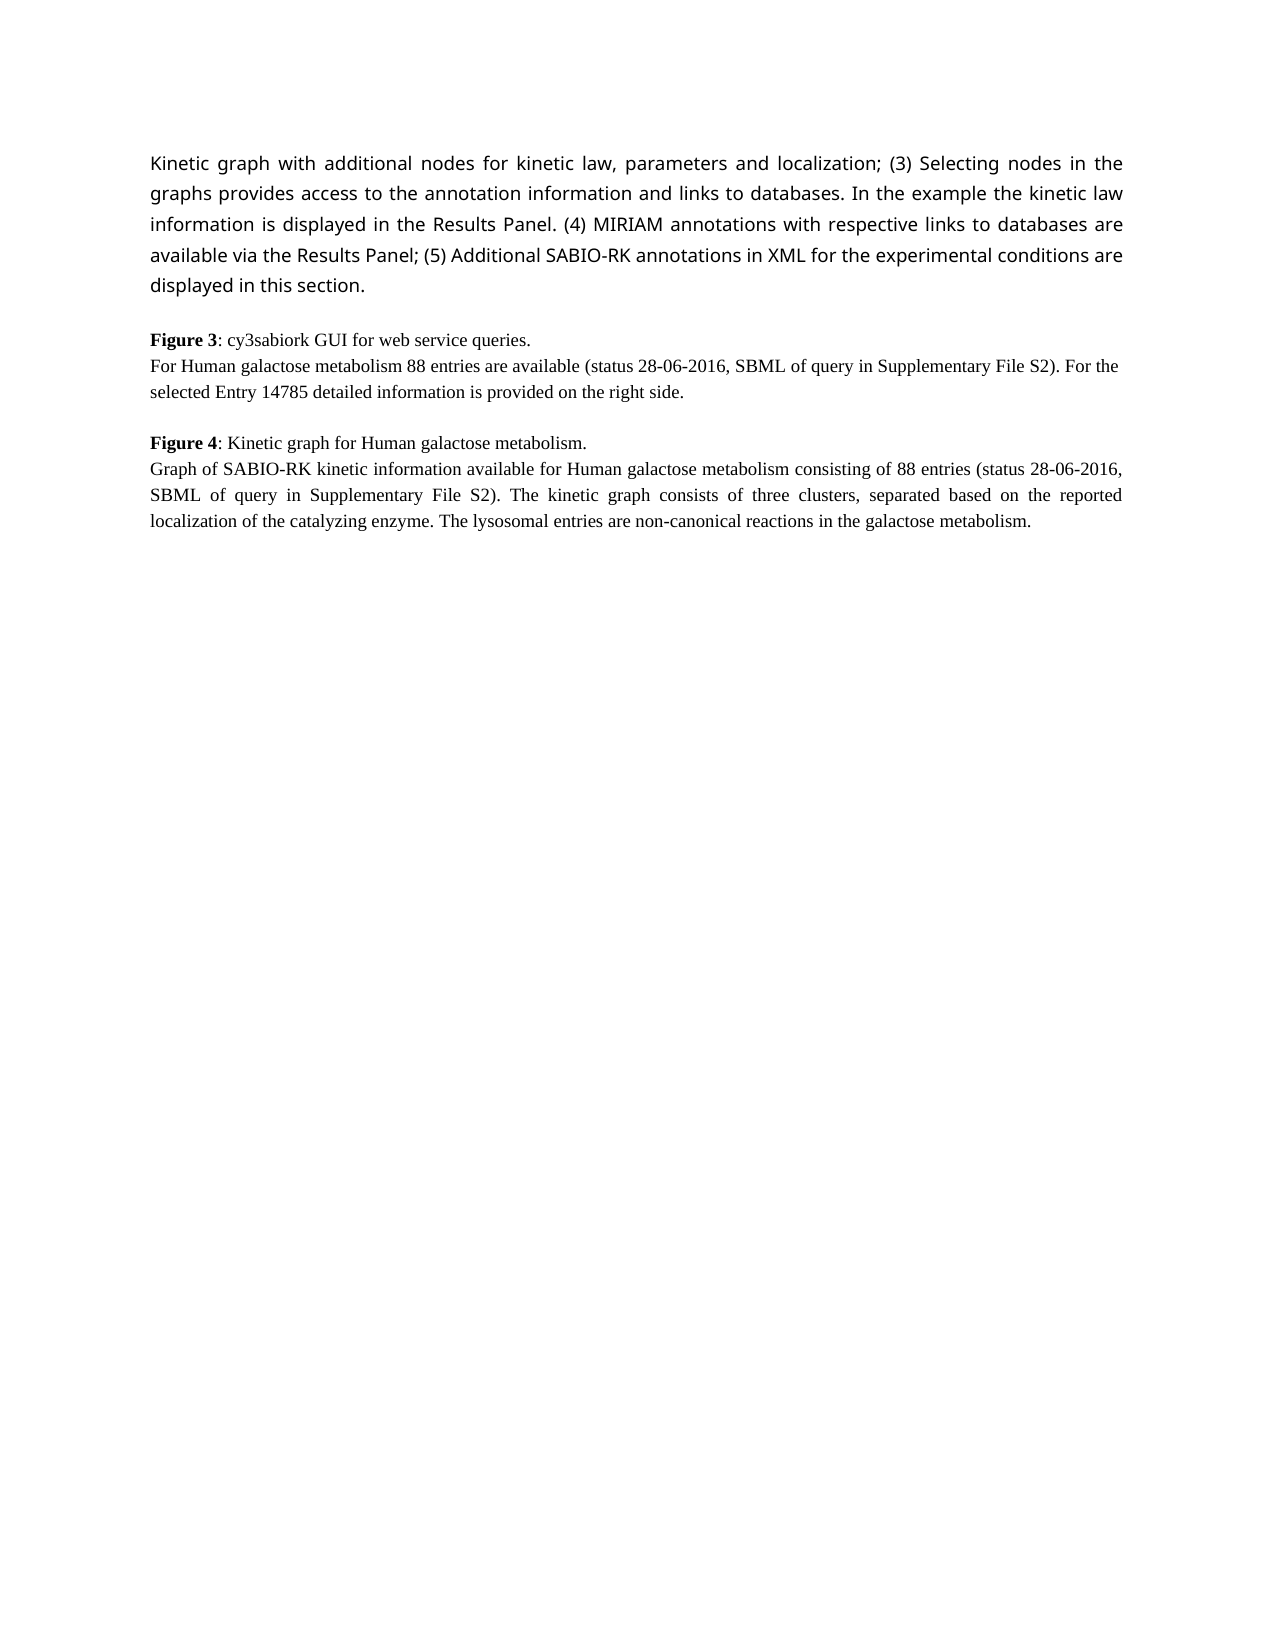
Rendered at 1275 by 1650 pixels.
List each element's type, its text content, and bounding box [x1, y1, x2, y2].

text Figure 3: cy3sabiork GUI for web service queries. For Human galactose metabolism 88 entries are available (status 28-06-2016, SBML of query in Supplementary File S2). For the selected Entry 14785 detailed information is provided on the right side. [150, 329, 1125, 402]
text Graph of SABIO-RK kinetic information available for Human galactose metabolism consisting of 88 entries (status 28-06-2016, SBML of query in Supplementary File S2). The kinetic graph consists of three clusters, separated based on the reported localization of the catalyzing enzyme. The lysosomal entries are non-canonical reactions in the galactose metabolism. [150, 458, 1125, 531]
text Figure 4: Kinetic graph for Human galactose metabolism. [150, 432, 1125, 454]
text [150, 150, 1125, 298]
